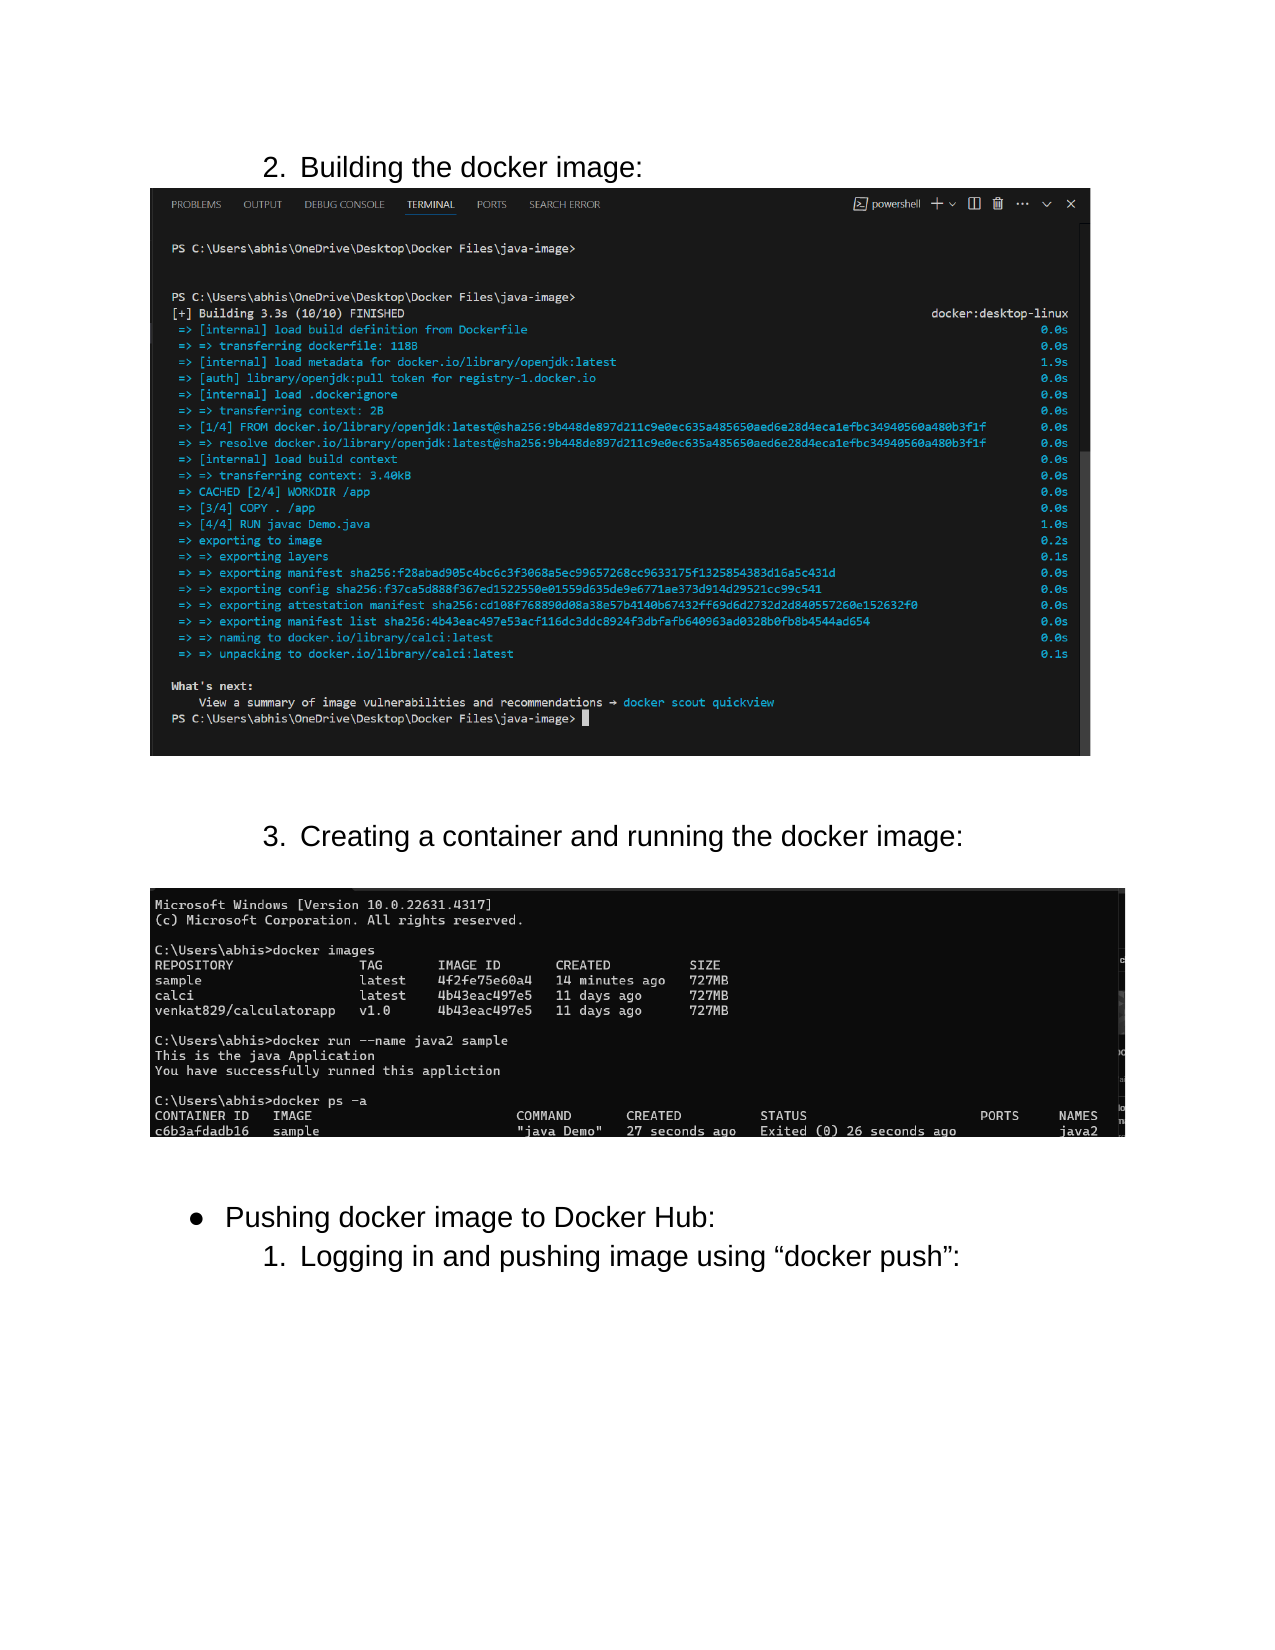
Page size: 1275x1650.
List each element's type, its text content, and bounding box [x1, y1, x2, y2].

picture [150, 888, 1125, 1137]
list Pushing docker image to Docker Hub: [187, 1200, 1125, 1234]
list Creating a container and running the docker image: [262, 819, 1125, 853]
list Building the docker image: [262, 150, 1125, 183]
picture [150, 188, 1091, 756]
list Logging in and pushing image using “docker push”: [262, 1239, 1125, 1272]
